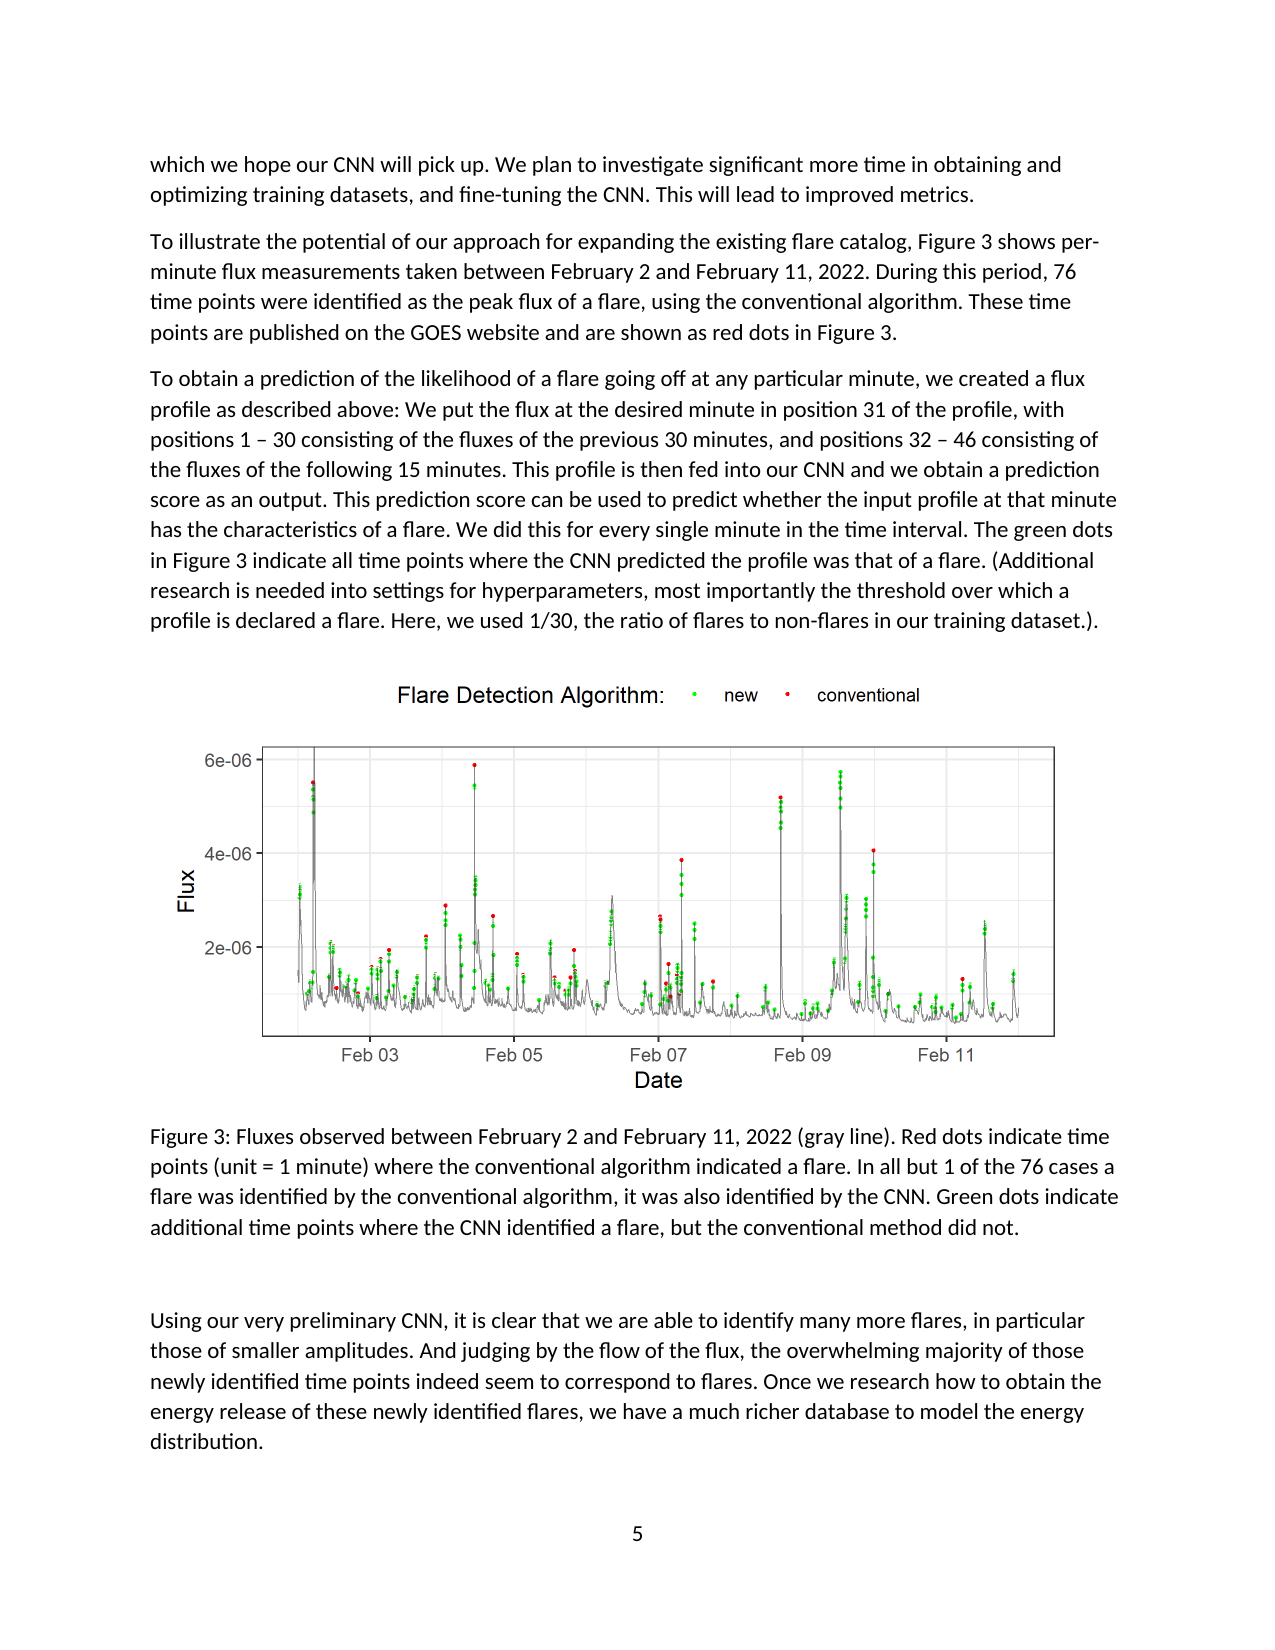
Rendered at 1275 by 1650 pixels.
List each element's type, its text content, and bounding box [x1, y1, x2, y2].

text To obtain a prediction of the likelihood of a flare going off at any particular minute, we created a flux profile as described above: We put the flux at the desired minute in position 31 of the profile, with positions 1 – 30 consisting of the fluxes of the previous 30 minutes, and positions 32 – 46 consisting of the fluxes of the following 15 minutes. This profile is then fed into our CNN and we obtain a prediction score as an output. This prediction score can be used to predict whether the input profile at that minute has the characteristics of a flare. We did this for every single minute in the time interval. The green dots in Figure 3 indicate all time points where the CNN predicted the profile was that of a flare. (Additional research is needed into settings for hyperparameters, most importantly the threshold over which a profile is declared a flare. Here, we used 1/30, the ratio of flares to non-flares in our training dataset.). [150, 364, 1125, 634]
picture [165, 653, 1066, 1104]
text Figure 3: Fluxes observed between February 2 and February 11, 2022 (gray line). Red dots indicate time points (unit = 1 minute) where the conventional algorithm indicated a flare. In all but 1 of the 76 cases a flare was identified by the conventional algorithm, it was also identified by the CNN. Green dots indicate additional time points where the CNN identified a flare, but the conventional method did not. [150, 1122, 1125, 1241]
text Using our very preliminary CNN, it is clear that we are able to identify many more flares, in particular those of smaller amplitudes. And judging by the flow of the flux, the overwhelming majority of those newly identified time points indeed seem to correspond to flares. Once we research how to obtain the energy release of these newly identified flares, we have a much richer database to model the energy distribution. [150, 1306, 1125, 1455]
text To illustrate the potential of our approach for expanding the existing flare catalog, Figure 3 shows per-minute flux measurements taken between February 2 and February 11, 2022. During this period, 76 time points were identified as the peak flux of a flare, using the conventional algorithm. These time points are published on the GOES website and are shown as red dots in Figure 3. [150, 227, 1125, 346]
